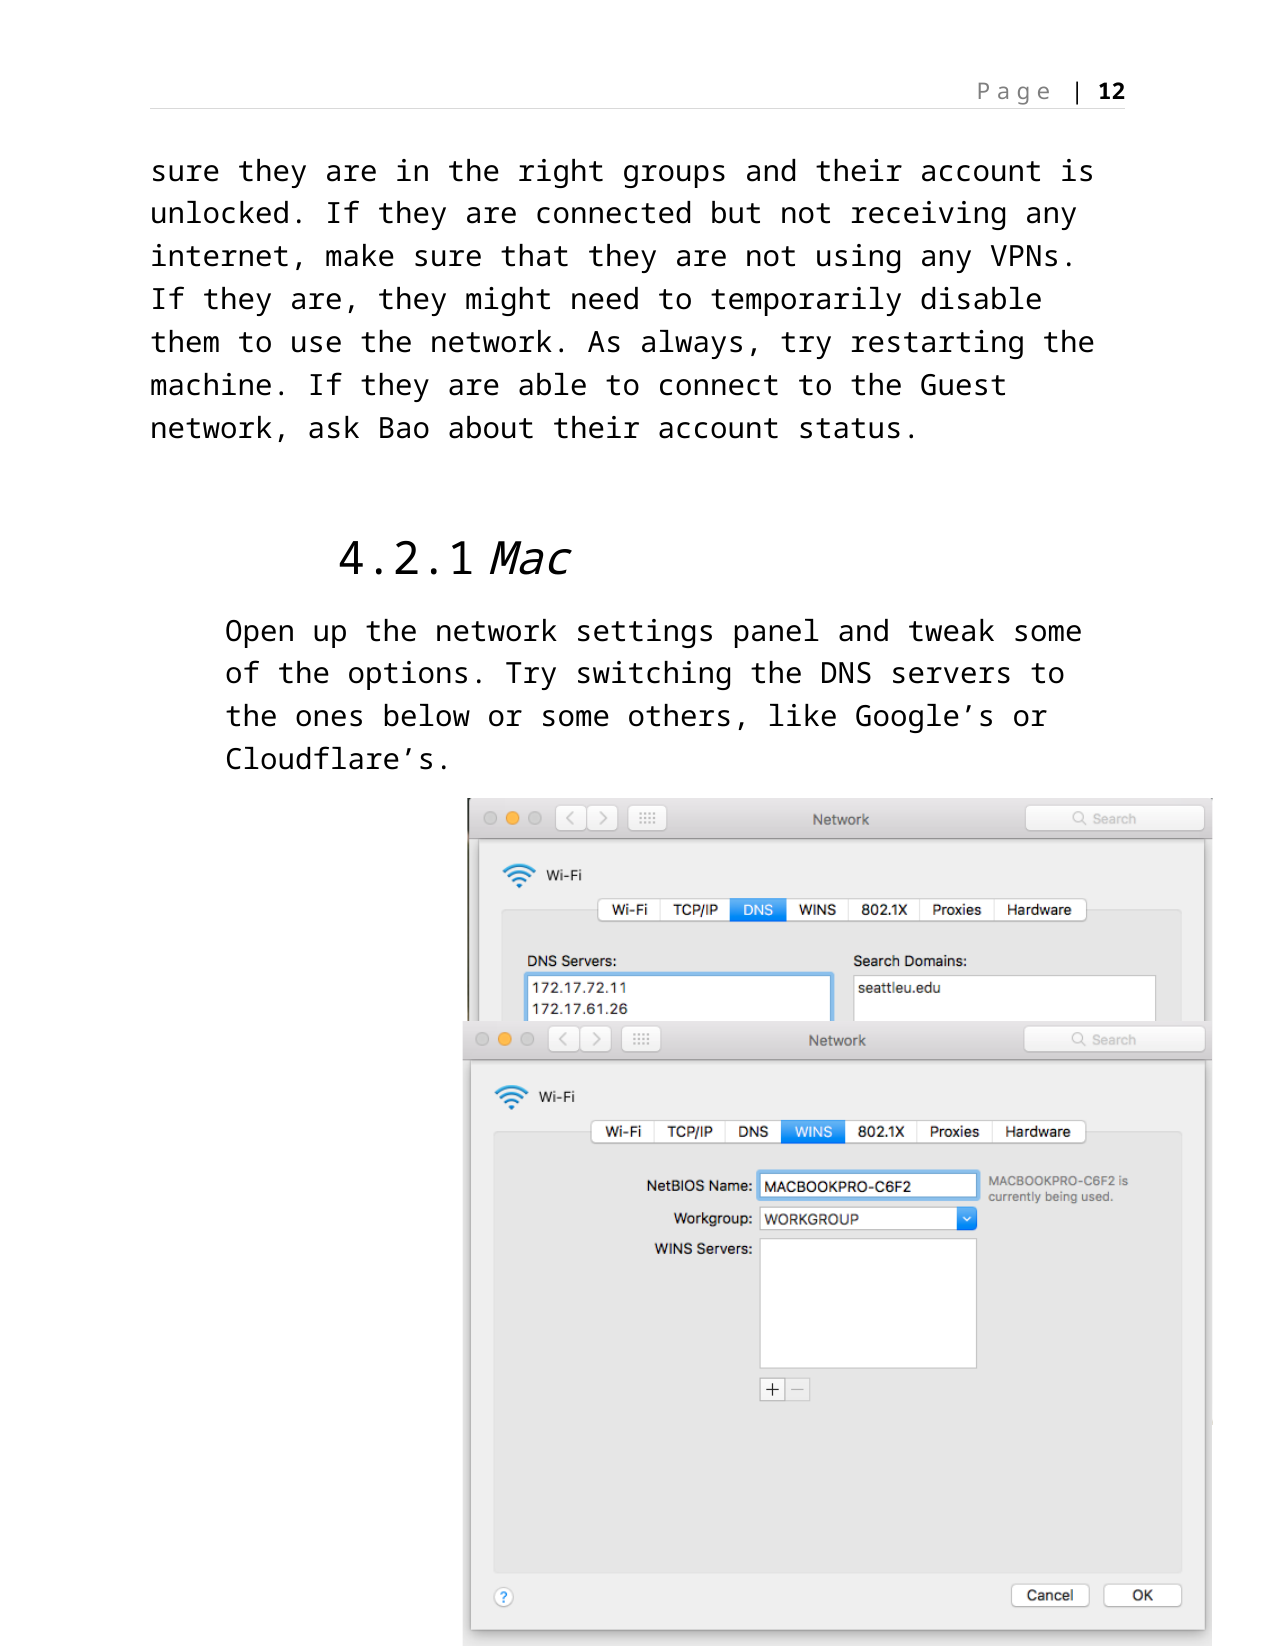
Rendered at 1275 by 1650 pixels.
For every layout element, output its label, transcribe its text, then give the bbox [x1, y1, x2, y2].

picture [462, 798, 1213, 1647]
list Mac [337, 526, 1125, 588]
text Open up the network settings panel and tweak some of the options. Try switching the DNS servers to the ones below or some others, like Google’s or Cloudflare’s. [225, 610, 1125, 778]
